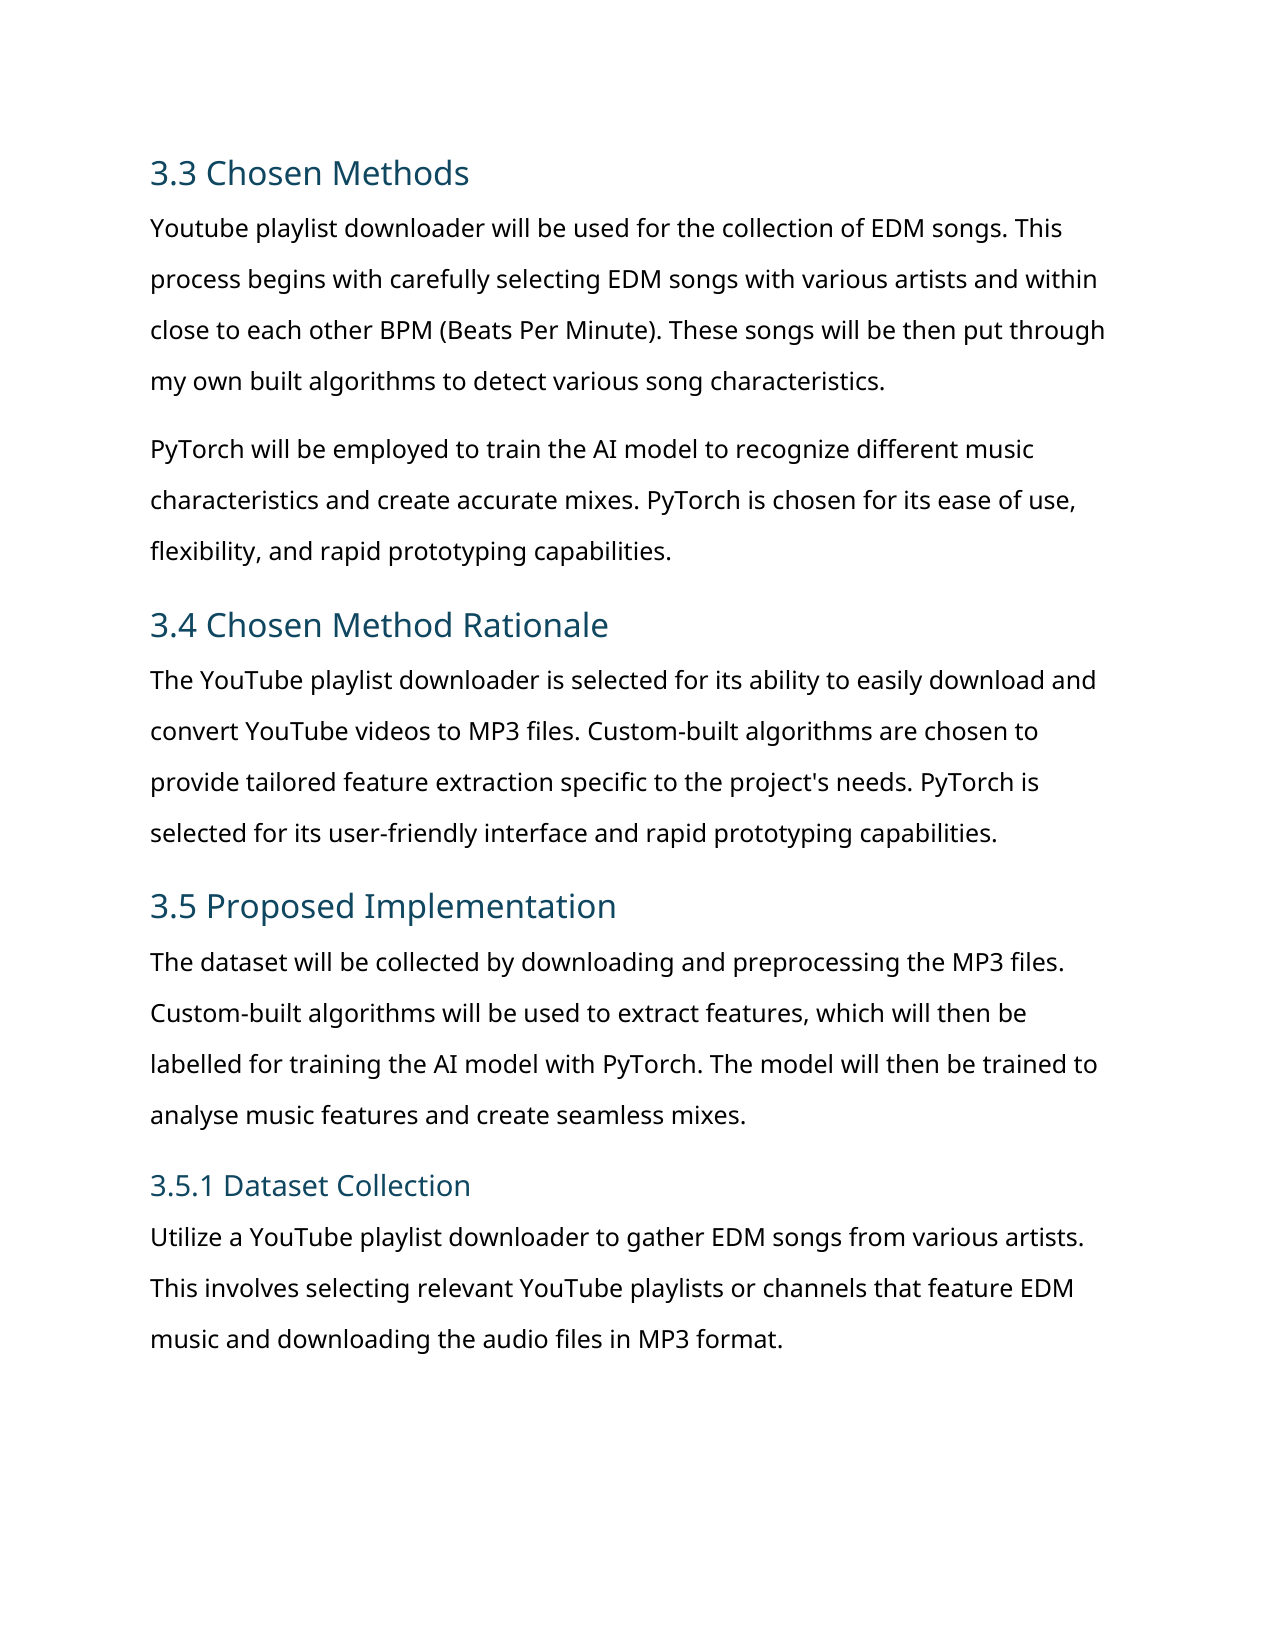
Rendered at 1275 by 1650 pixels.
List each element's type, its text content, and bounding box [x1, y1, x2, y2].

subtitle 3.4 Chosen Method Rationale [150, 602, 1125, 647]
text Utilize a YouTube playlist downloader to gather EDM songs from various artists. This involves selecting relevant YouTube playlists or channels that feature EDM music and downloading the audio files in MP3 format. [150, 1219, 1125, 1356]
text The dataset will be collected by downloading and preprocessing the MP3 files. Custom-built algorithms will be used to extract features, which will then be labelled for training the AI model with PyTorch. The model will then be trained to analyse music features and create seamless mixes. [150, 944, 1125, 1131]
text The YouTube playlist downloader is selected for its ability to easily download and convert YouTube videos to MP3 files. Custom-built algorithms are chosen to provide tailored feature extraction specific to the project's needs. PyTorch is selected for its user-friendly interface and rapid prototyping capabilities. [150, 662, 1125, 850]
subtitle 3.3 Chosen Methods [150, 150, 1125, 195]
subtitle 3.5.1 Dataset Collection [150, 1165, 1125, 1205]
text Youtube playlist downloader will be used for the collection of EDM songs. This process begins with carefully selecting EDM songs with various artists and within close to each other BPM (Beats Per Minute). These songs will be then put through my own built algorithms to detect various song characteristics. [150, 211, 1125, 398]
subtitle 3.5 Proposed Implementation [150, 883, 1125, 929]
text PyTorch will be employed to train the AI model to recognize different music characteristics and create accurate mixes. PyTorch is chosen for its ease of use, flexibility, and rapid prototyping capabilities. [150, 432, 1125, 568]
